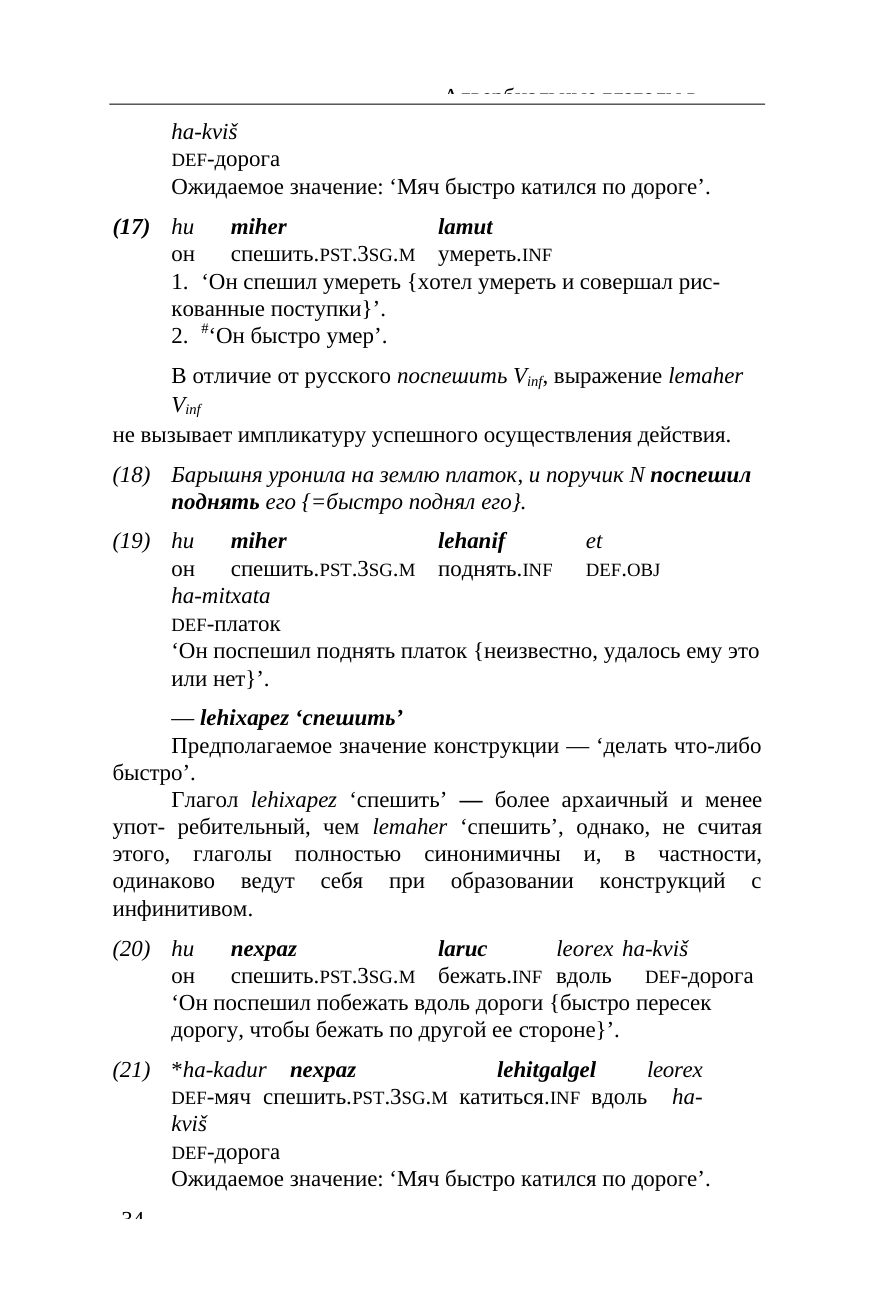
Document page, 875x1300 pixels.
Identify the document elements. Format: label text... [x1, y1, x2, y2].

subtitle — lehiхapez ‘спешить’ [171, 704, 776, 731]
list #‘Он быстро умер’. [171, 322, 776, 349]
text не вызывает импликатуру успешного осуществления действия. [112, 421, 776, 447]
text ha-kviš [171, 118, 776, 144]
text ha-mitхata [171, 582, 776, 609]
text Ожидаемое значение: ‘Мяч быстро катился по дороге’. [171, 1165, 776, 1192]
list hu miher lamut [112, 213, 776, 239]
text он спешить.PST.3SG.M умереть.INF [171, 241, 776, 267]
text он спешить.PST.3SG.M поднять.INF DEF.OBJ [171, 555, 776, 581]
text DEF-дорога [171, 146, 776, 172]
text DEF-платок [171, 610, 776, 636]
text В отличие от русского поспешить Vinf, выражение lemaher Vinf [171, 362, 776, 420]
text Предполагаемое значение конструкции — ‘делать что-либо быстро’. [112, 732, 762, 785]
text он спешить.PST.3SG.M бежать.INF вдоль DEF-дорога ‘Он поспешил побежать вдоль дороги {быстро пересек дорогу, чтобы бежать по другой ее стороне}’. [171, 962, 762, 1043]
list Барышня уронила на землю платок, и поручик N поспешил поднять его {=быстро поднял его}. [112, 461, 762, 514]
text ‘Он поспешил поднять платок {неизвестно, удалось ему это или нет}’. [171, 637, 776, 691]
text Глагол lehiхapez ‘спешить’ — более архаичный и менее упот- ребительный, чем lemaher ‘спешить’, однако, не считая этого, глаголы полностью синонимичны и, в частности, одинаково ведут себя при образовании конструкций с инфинитивом. [112, 786, 763, 921]
list hu miher lehanif et [112, 527, 776, 554]
list *ha-kadur nexpaz lehitgalgel leoreх DEF-мяч спешить.PST.3SG.M катиться.INF вдоль ha-kviš [112, 1056, 702, 1137]
text Ожидаемое значение: ‘Мяч быстро катился по дороге’. [171, 173, 776, 199]
text DEF-дорога [171, 1138, 776, 1164]
list ‘Он спешил умереть {хотел умереть и совершал рис- кованные поступки}’. [171, 268, 763, 321]
list hu nexpaz laruc leoreх ha-kviš [112, 934, 776, 961]
